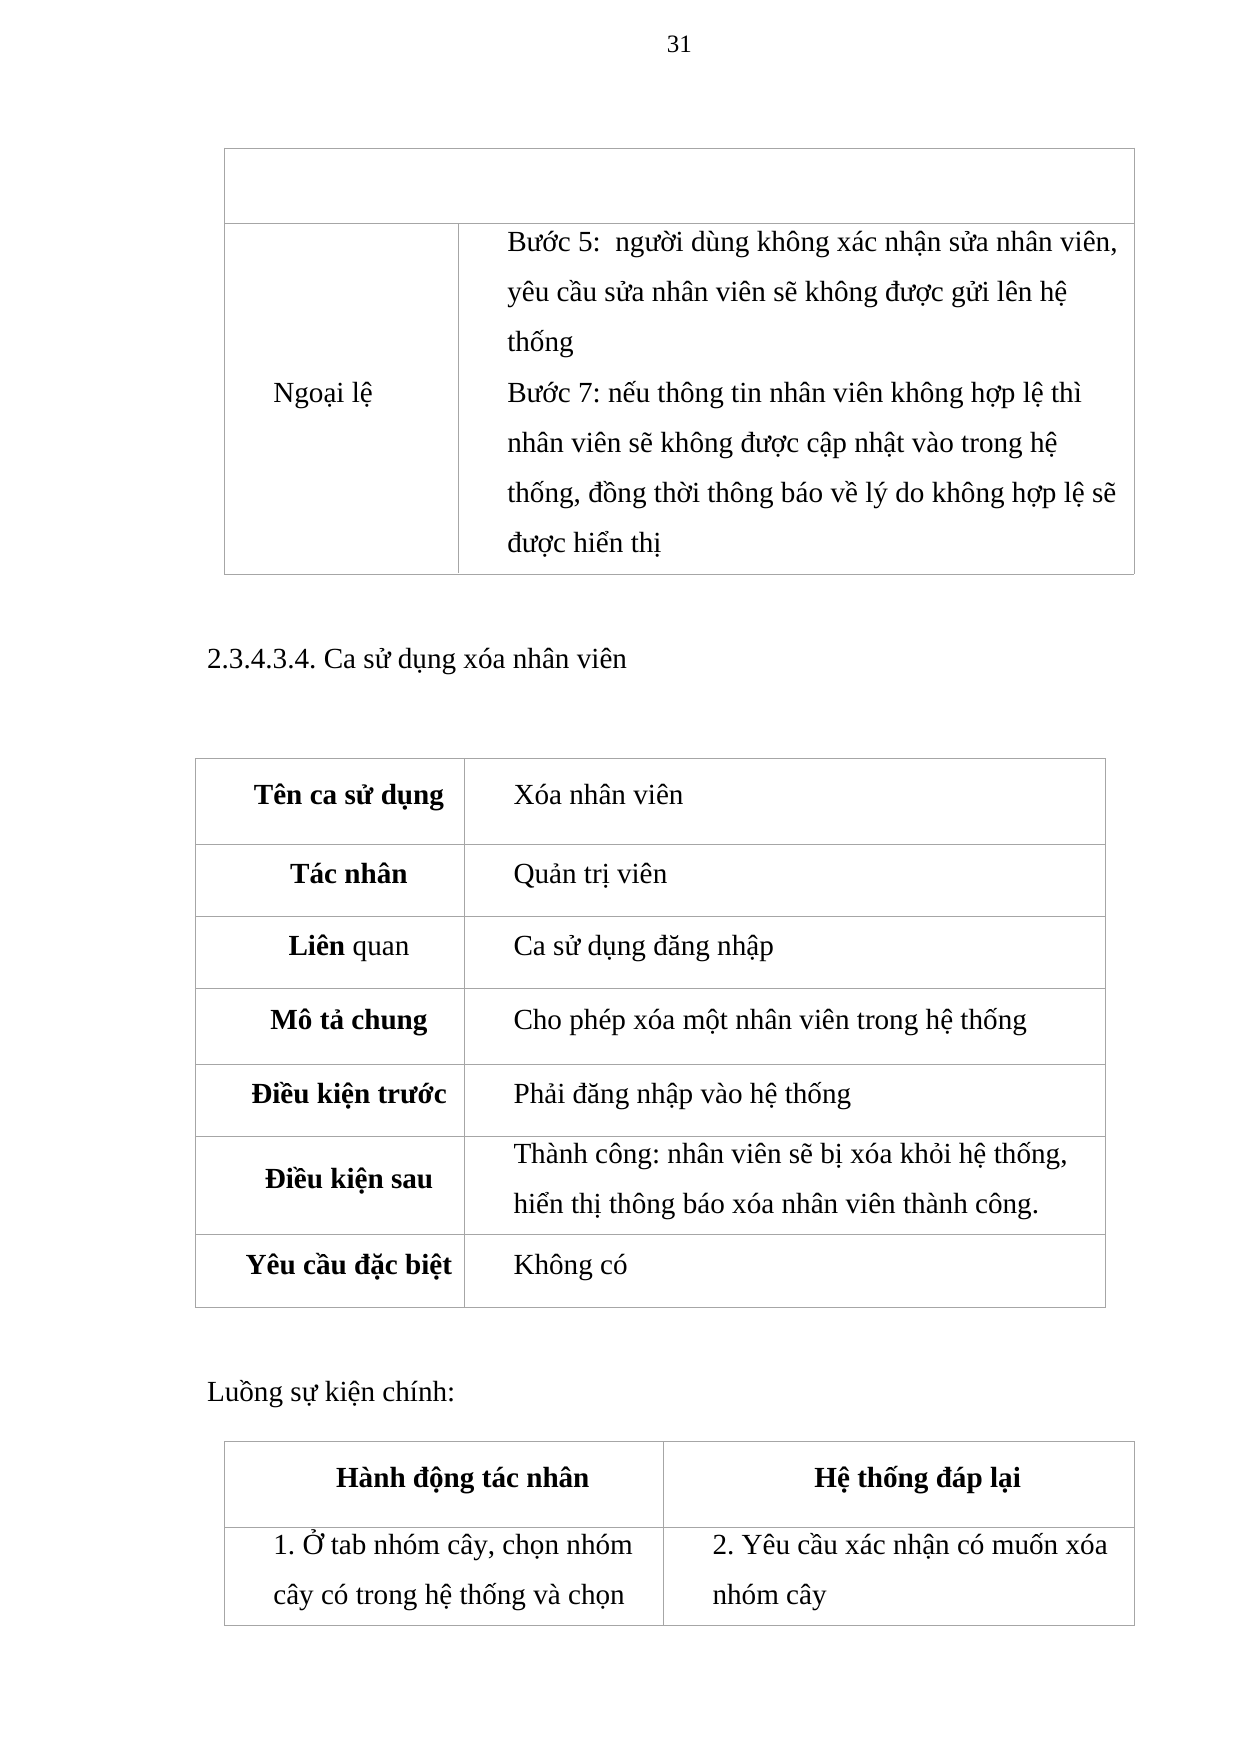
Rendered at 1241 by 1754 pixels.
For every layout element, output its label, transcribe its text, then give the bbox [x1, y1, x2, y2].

table_cell Yêu cầu đặc biệt [196, 1235, 464, 1306]
table_cell Quản trị viên [465, 845, 1105, 916]
table_cell Ngoại lệ [225, 224, 458, 573]
table_cell Bước 5: người dùng không xác nhận sửa nhân viên, yêu cầu sửa nhân viên sẽ không được gửi lên hệ thống Bước 7: nếu thông tin nhân viên không hợp lệ thì nhân viên sẽ không được cập nhật vào trong hệ thống, đồng thời thông báo về lý do không hợp lệ sẽ được hiển thị [459, 224, 1134, 573]
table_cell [664, 1528, 1134, 1625]
subtitle 2.3.4.3.4. Ca sử dụng xóa nhân viên [207, 641, 1152, 674]
table_cell Điều kiện trước [196, 1065, 464, 1136]
table_cell Không có [465, 1235, 1105, 1306]
table_cell Thành công: nhân viên sẽ bị xóa khỏi hệ thống, hiển thị thông báo xóa nhân viên thành công. [465, 1137, 1105, 1234]
table_cell Tác nhân [196, 845, 464, 916]
table_cell Phải đăng nhập vào hệ thống [465, 1065, 1105, 1136]
table_cell Điều kiện sau [196, 1137, 464, 1234]
table_cell Ca sử dụng đăng nhập [465, 917, 1105, 988]
text Luồng sự kiện chính: [207, 1374, 1152, 1407]
table_cell Mô tả chung [196, 989, 464, 1064]
table_header Tên ca sử dụng [196, 759, 464, 844]
table_header Hành động tác nhân [225, 1442, 663, 1527]
table_header Xóa nhân viên [465, 759, 1105, 844]
table_cell [225, 149, 1134, 223]
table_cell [225, 1528, 663, 1625]
table_cell Cho phép xóa một nhân viên trong hệ thống [465, 989, 1105, 1064]
table_cell Liên quan [196, 917, 464, 988]
table_header Hệ thống đáp lại [664, 1442, 1134, 1527]
